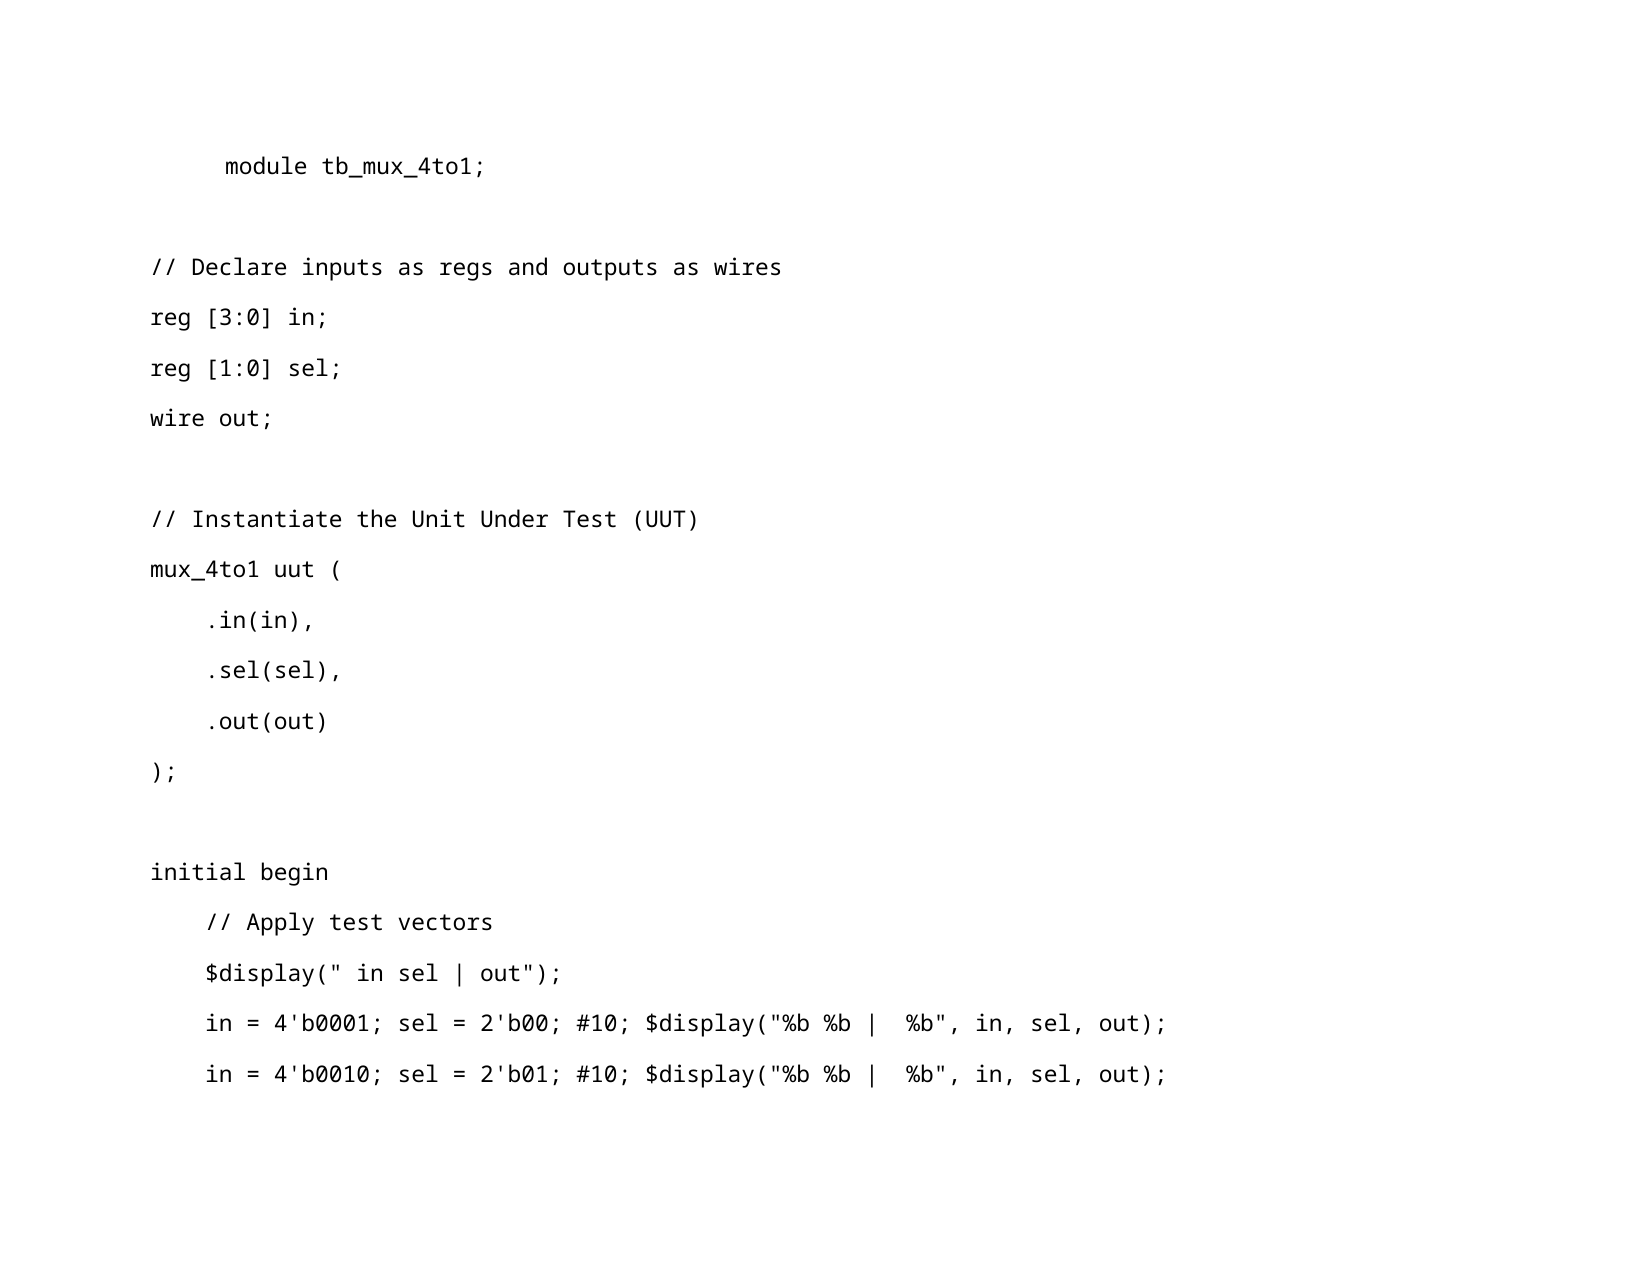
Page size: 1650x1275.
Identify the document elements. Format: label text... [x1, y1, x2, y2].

text $display(" in sel | out"); [150, 957, 1500, 988]
text reg [3:0] in; [150, 301, 1500, 332]
text initial begin [150, 856, 1500, 887]
text // Instantiate the Unit Under Test (UUT) [150, 503, 1500, 534]
text module tb_mux_4to1; [150, 150, 1500, 181]
text .out(out) [150, 704, 1500, 736]
text wire out; [150, 402, 1500, 433]
text reg [1:0] sel; [150, 352, 1500, 383]
text in = 4'b0001; sel = 2'b00; #10; $display("%b %b | %b", in, sel, out); [150, 1007, 1500, 1038]
text // Declare inputs as regs and outputs as wires [150, 251, 1500, 282]
text in = 4'b0010; sel = 2'b01; #10; $display("%b %b | %b", in, sel, out); [150, 1057, 1500, 1089]
text mux_4to1 uut ( [150, 553, 1500, 584]
text .sel(sel), [150, 654, 1500, 685]
text // Apply test vectors [150, 906, 1500, 937]
text ); [150, 755, 1500, 786]
text .in(in), [150, 604, 1500, 635]
